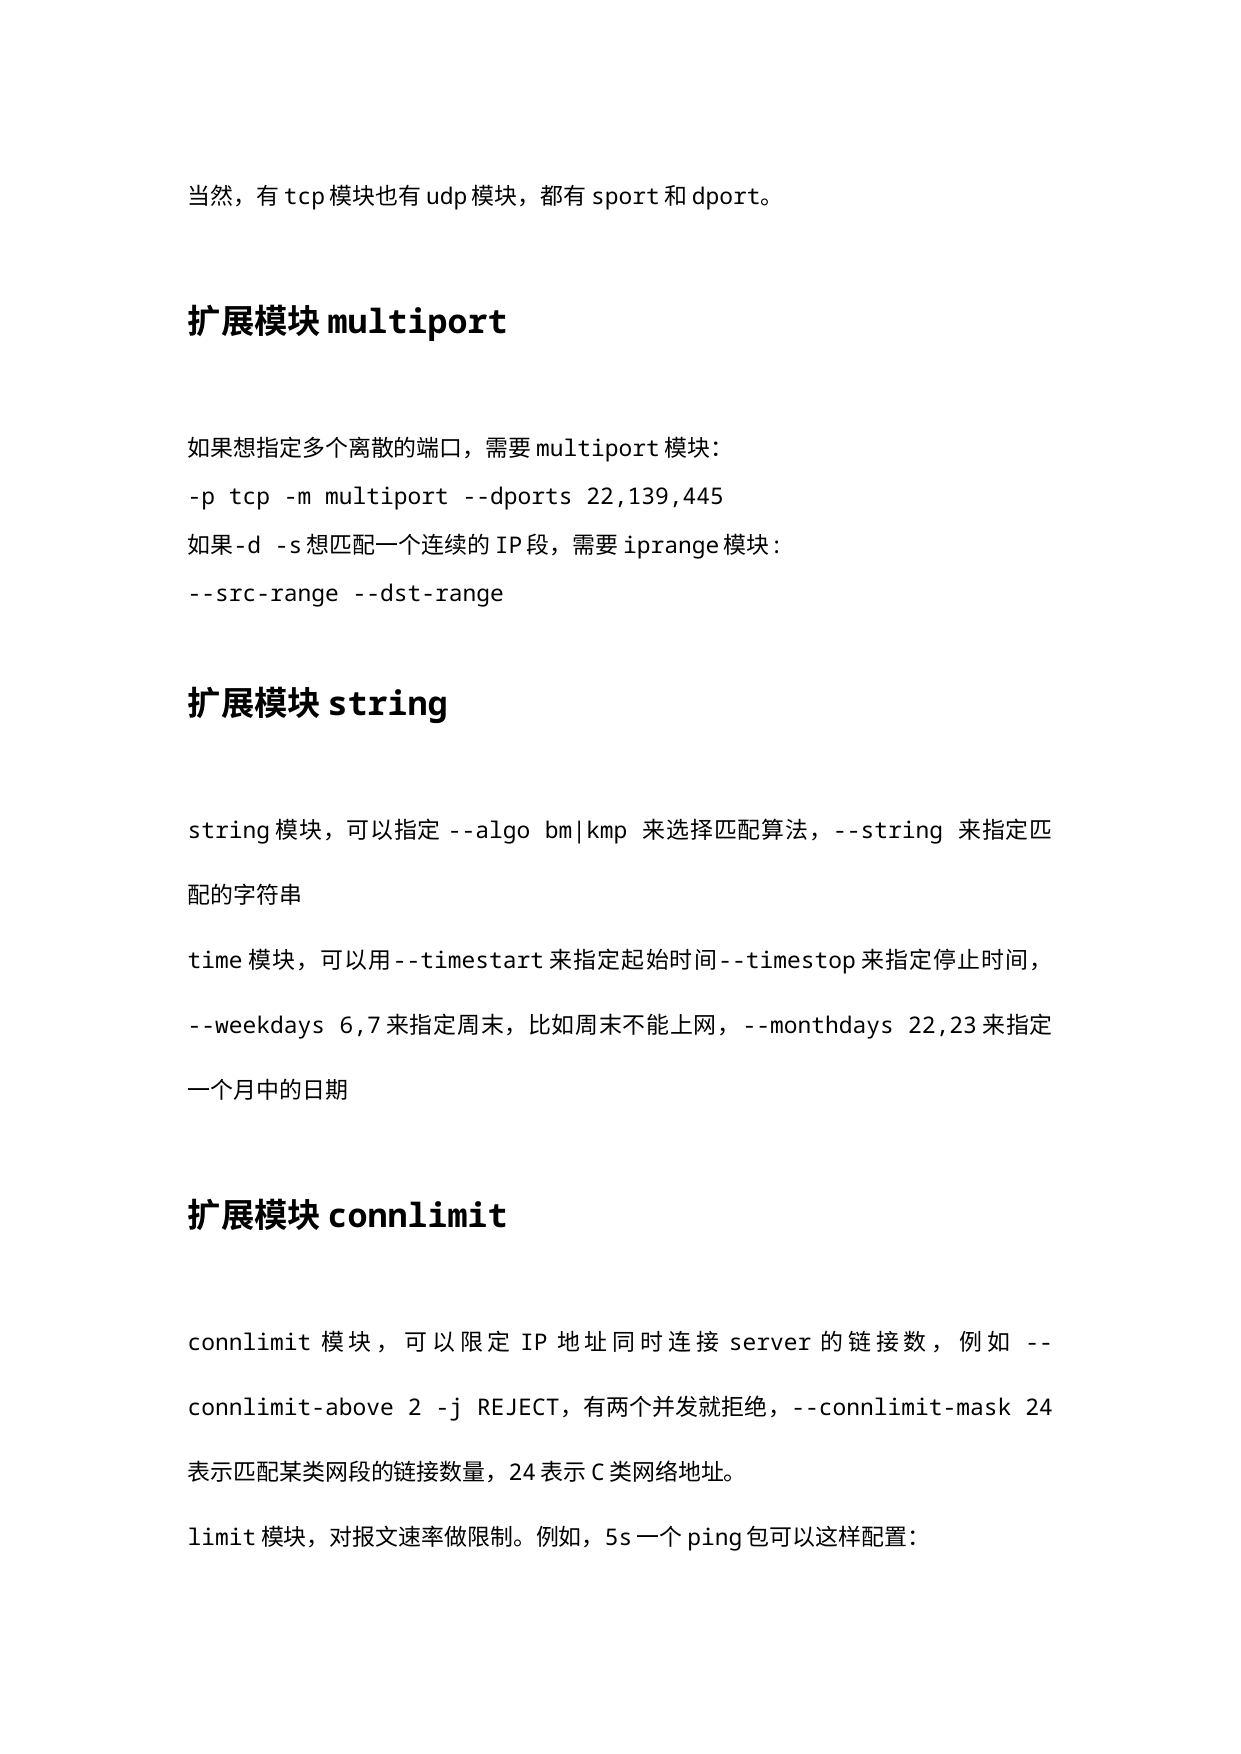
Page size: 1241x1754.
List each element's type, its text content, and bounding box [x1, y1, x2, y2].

text -p tcp -m multiport --dports 22,139,445 [187, 479, 1053, 511]
subtitle 扩展模块connlimit [187, 1181, 1053, 1246]
text 如果想指定多个离散的端口，需要multiport模块： [187, 414, 1053, 479]
subtitle 扩展模块string [187, 668, 1053, 733]
subtitle 扩展模块multiport [187, 287, 1053, 352]
text --src-range --dst-range [187, 576, 1053, 609]
text 当然，有tcp模块也有udp模块，都有sport和dport。 [187, 162, 1053, 227]
text 如果-d -s想匹配一个连续的IP段，需要iprange模块: [187, 511, 1053, 576]
text connlimit模块，可以限定IP地址同时连接server的链接数，例如 --connlimit-above 2 -j REJECT，有两个并发就拒绝，--connlimit-mask 24 表示匹配某类网段的链接数量，24表示C类网络地址。 [187, 1308, 1053, 1503]
text limit模块，对报文速率做限制。例如，5s一个ping包可以这样配置： [187, 1503, 1053, 1568]
text string模块，可以指定 --algo bm|kmp 来选择匹配算法，--string 来指定匹配的字符串 [187, 796, 1053, 926]
text time模块，可以用--timestart来指定起始时间--timestop来指定停止时间， --weekdays 6,7来指定周末，比如周末不能上网，--monthdays 22,23来指定一个月中的日期 [187, 926, 1053, 1121]
